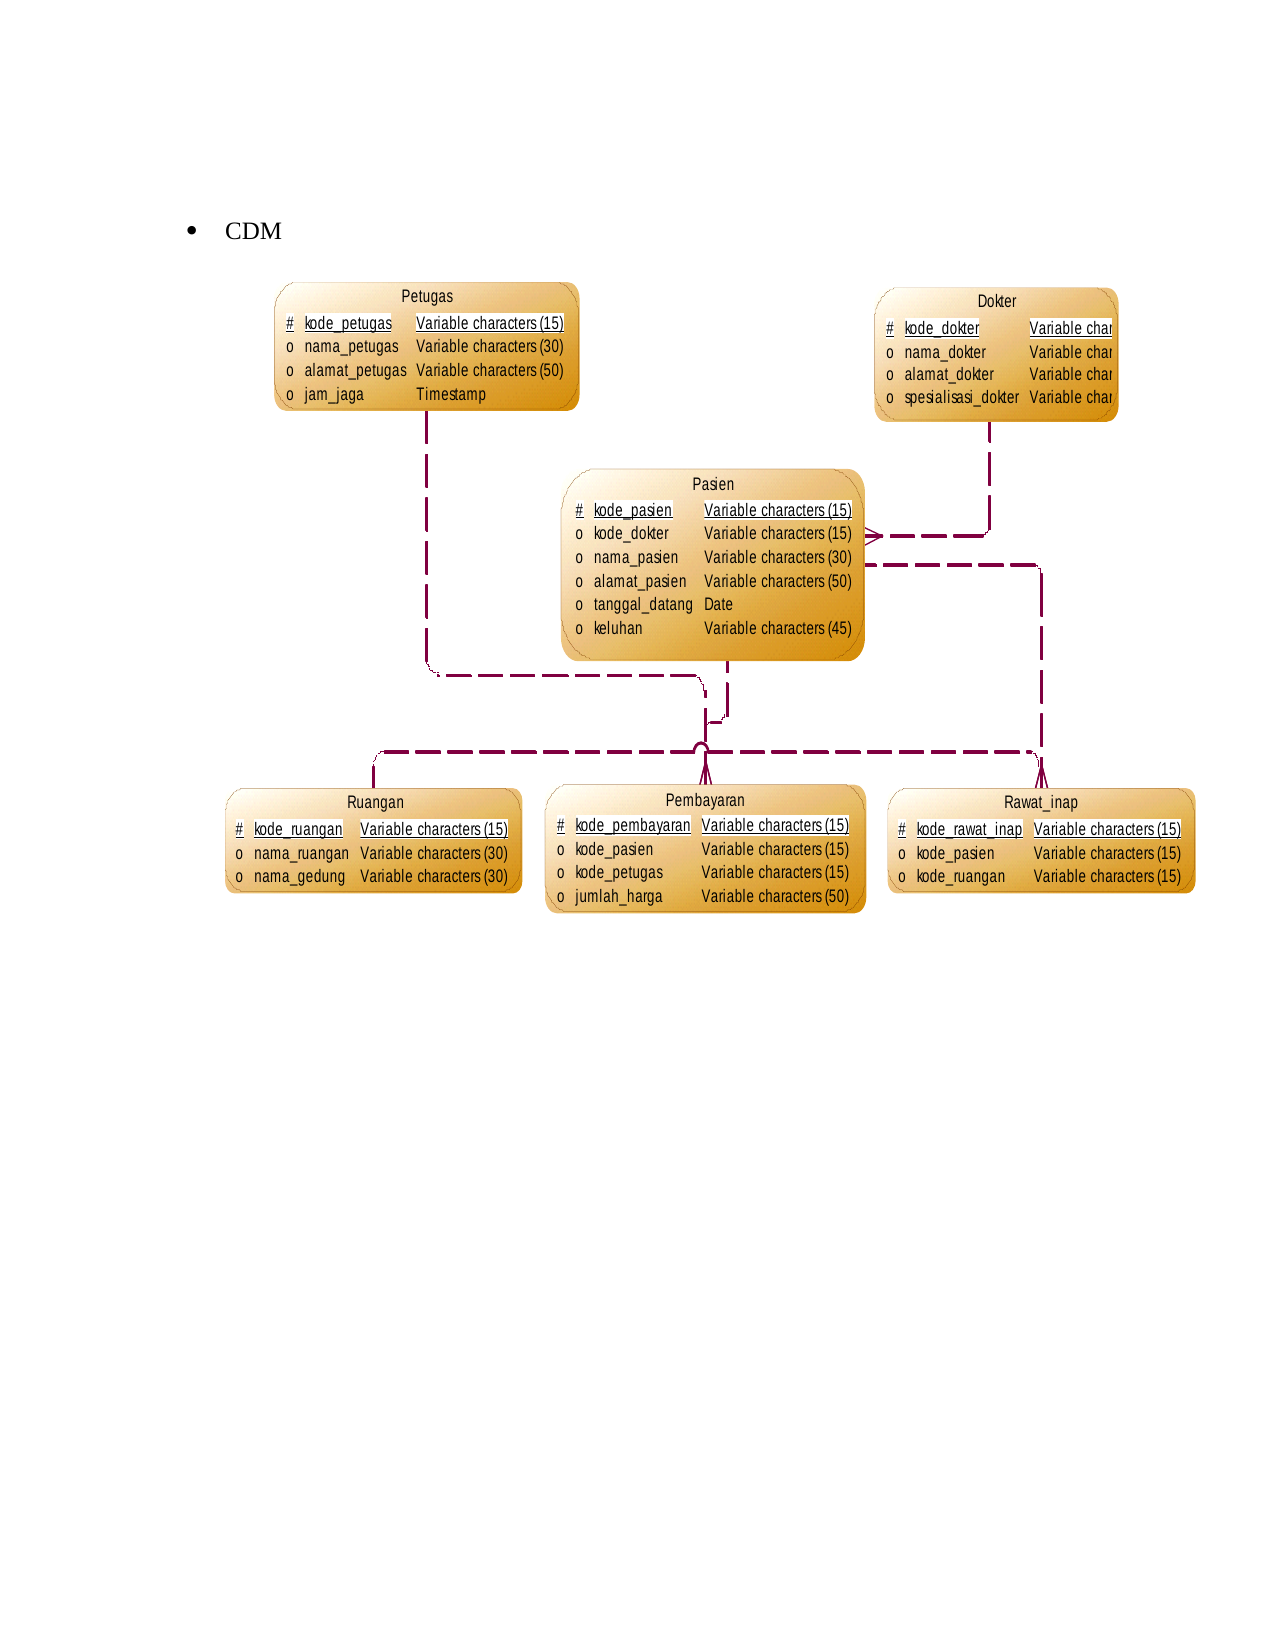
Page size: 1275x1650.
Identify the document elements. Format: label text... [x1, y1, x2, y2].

list CDM [187, 216, 1125, 245]
